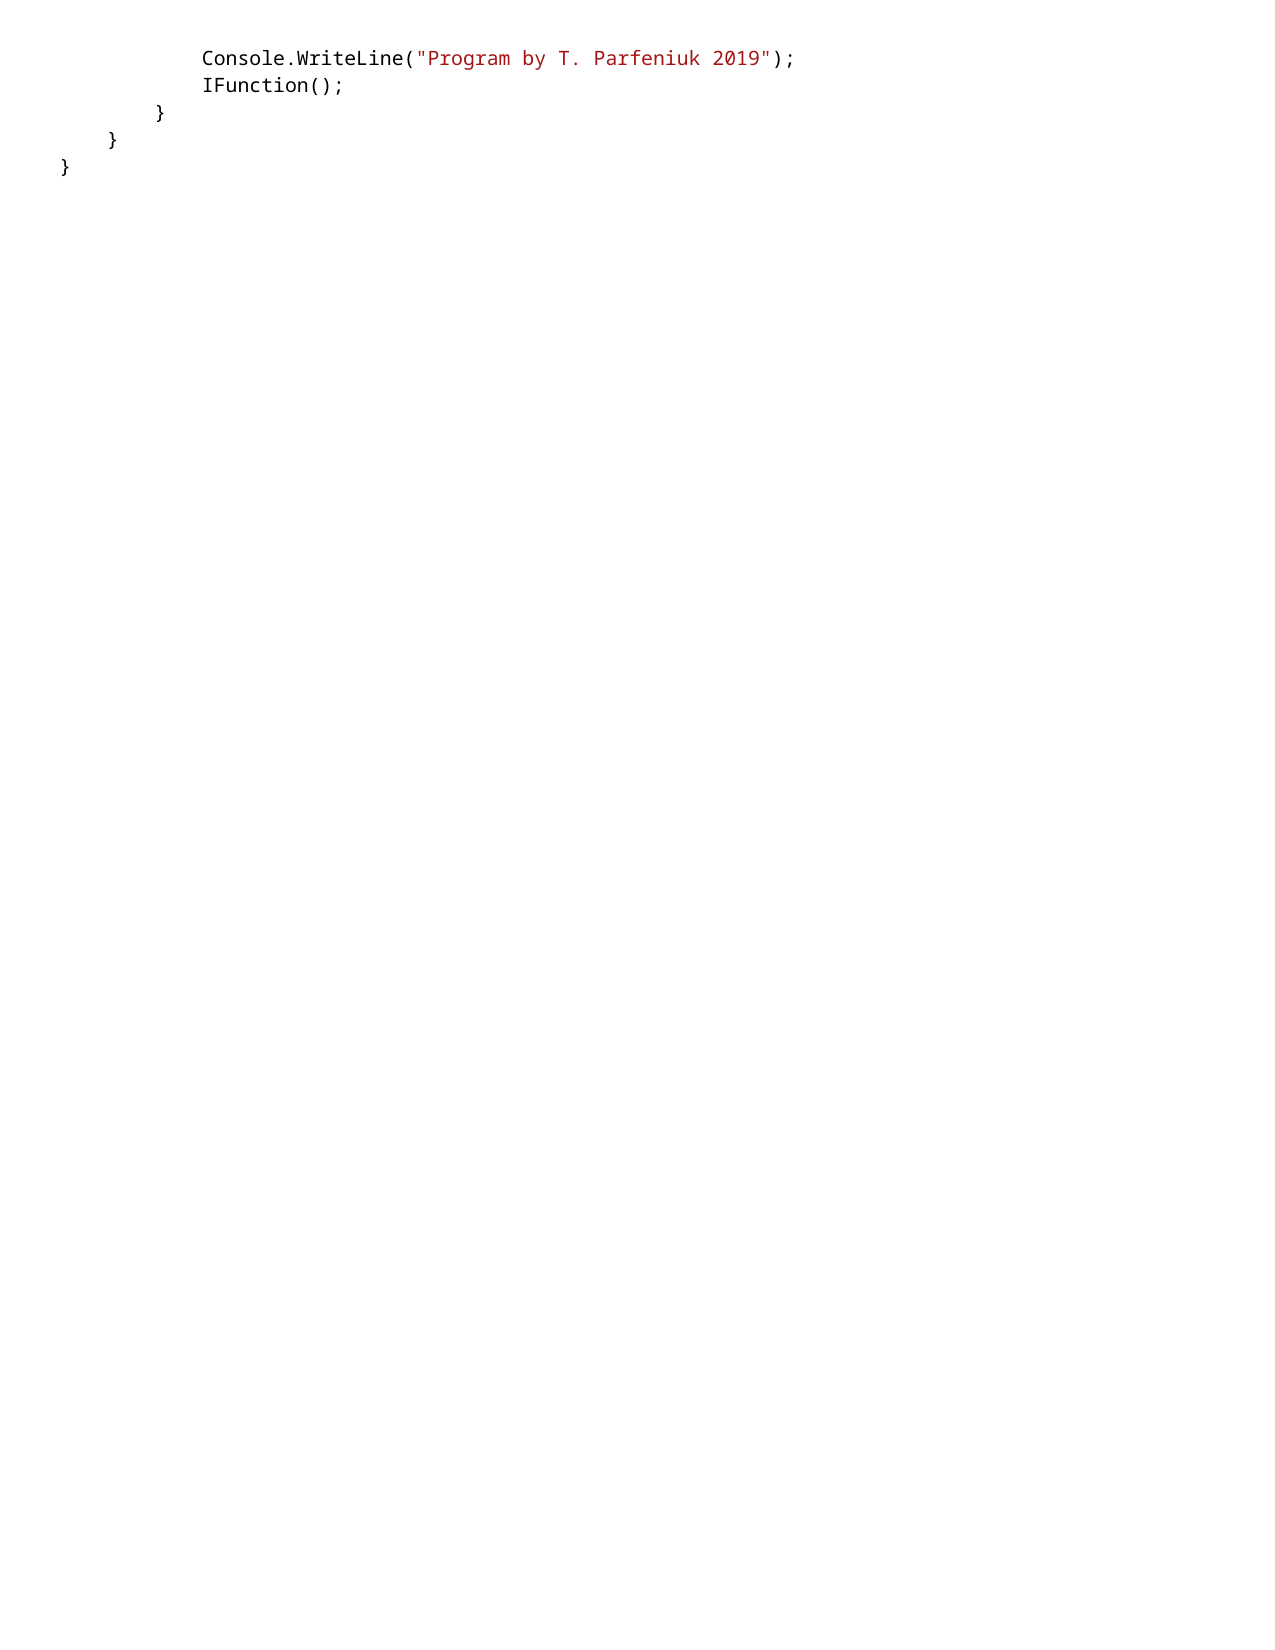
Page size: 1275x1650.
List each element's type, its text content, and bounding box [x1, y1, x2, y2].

text } [59, 152, 1240, 179]
text Console.WriteLine("Program by T. Parfeniuk 2019"); [59, 44, 1240, 71]
text } [59, 98, 1240, 125]
text IFunction(); [59, 71, 1240, 98]
text } [59, 125, 1240, 152]
